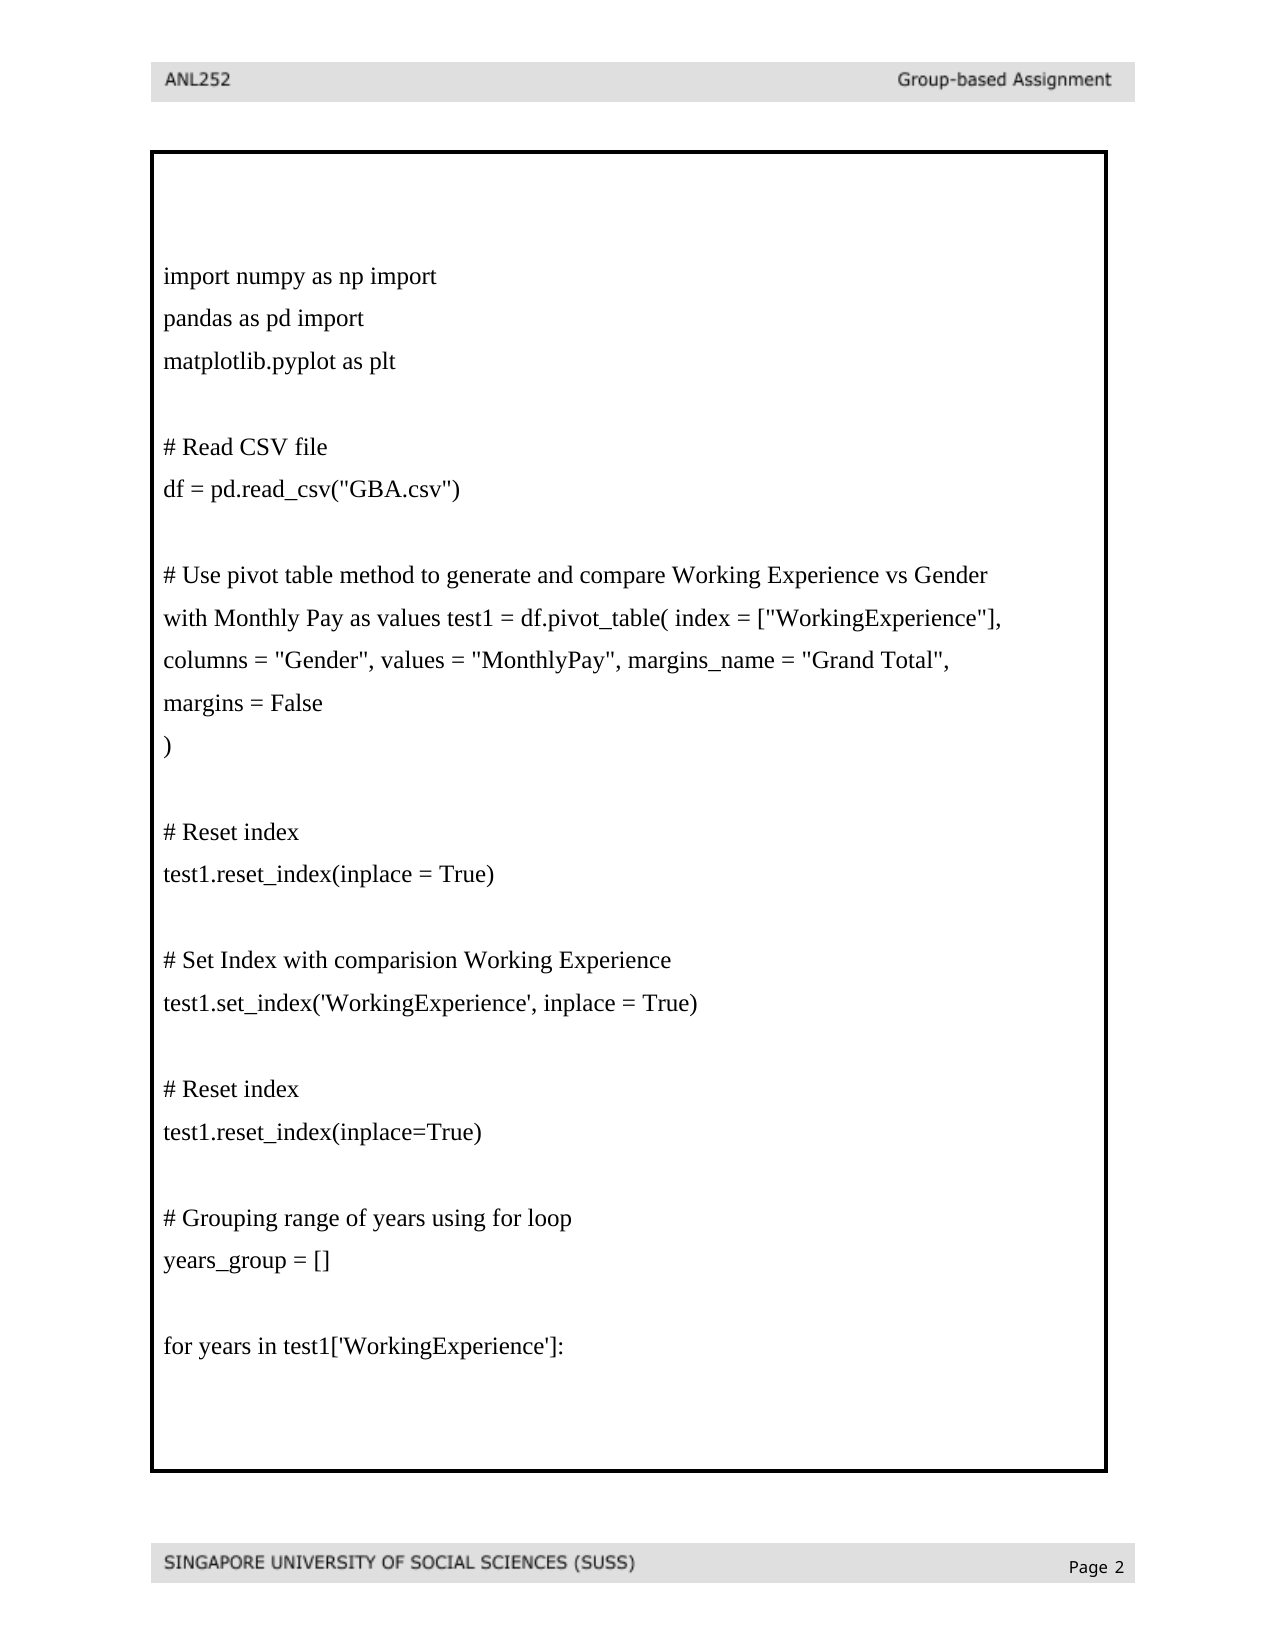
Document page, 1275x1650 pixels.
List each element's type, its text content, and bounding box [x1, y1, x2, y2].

table_header import numpy as np import pandas as pd import matplotlib.pyplot as plt # Read CSV file df = pd.read_csv("GBA.csv") # Use pivot table method to generate and compare Working Experience vs Gender with Monthly Pay as values test1 = df.pivot_table( index = ["WorkingExperience"], columns = "Gender", values = "MonthlyPay", margins_name = "Grand Total", margins = False ) # Reset index test1.reset_index(inplace = True) # Set Index with comparision Working Experience test1.set_index('WorkingExperience', inplace = True) # Reset index test1.reset_index(inplace=True) # Grouping range of years using for loop years_group = [] for years in test1['WorkingExperience']: [154, 154, 1104, 1469]
picture [150, 1537, 1135, 1591]
picture [151, 54, 1135, 108]
